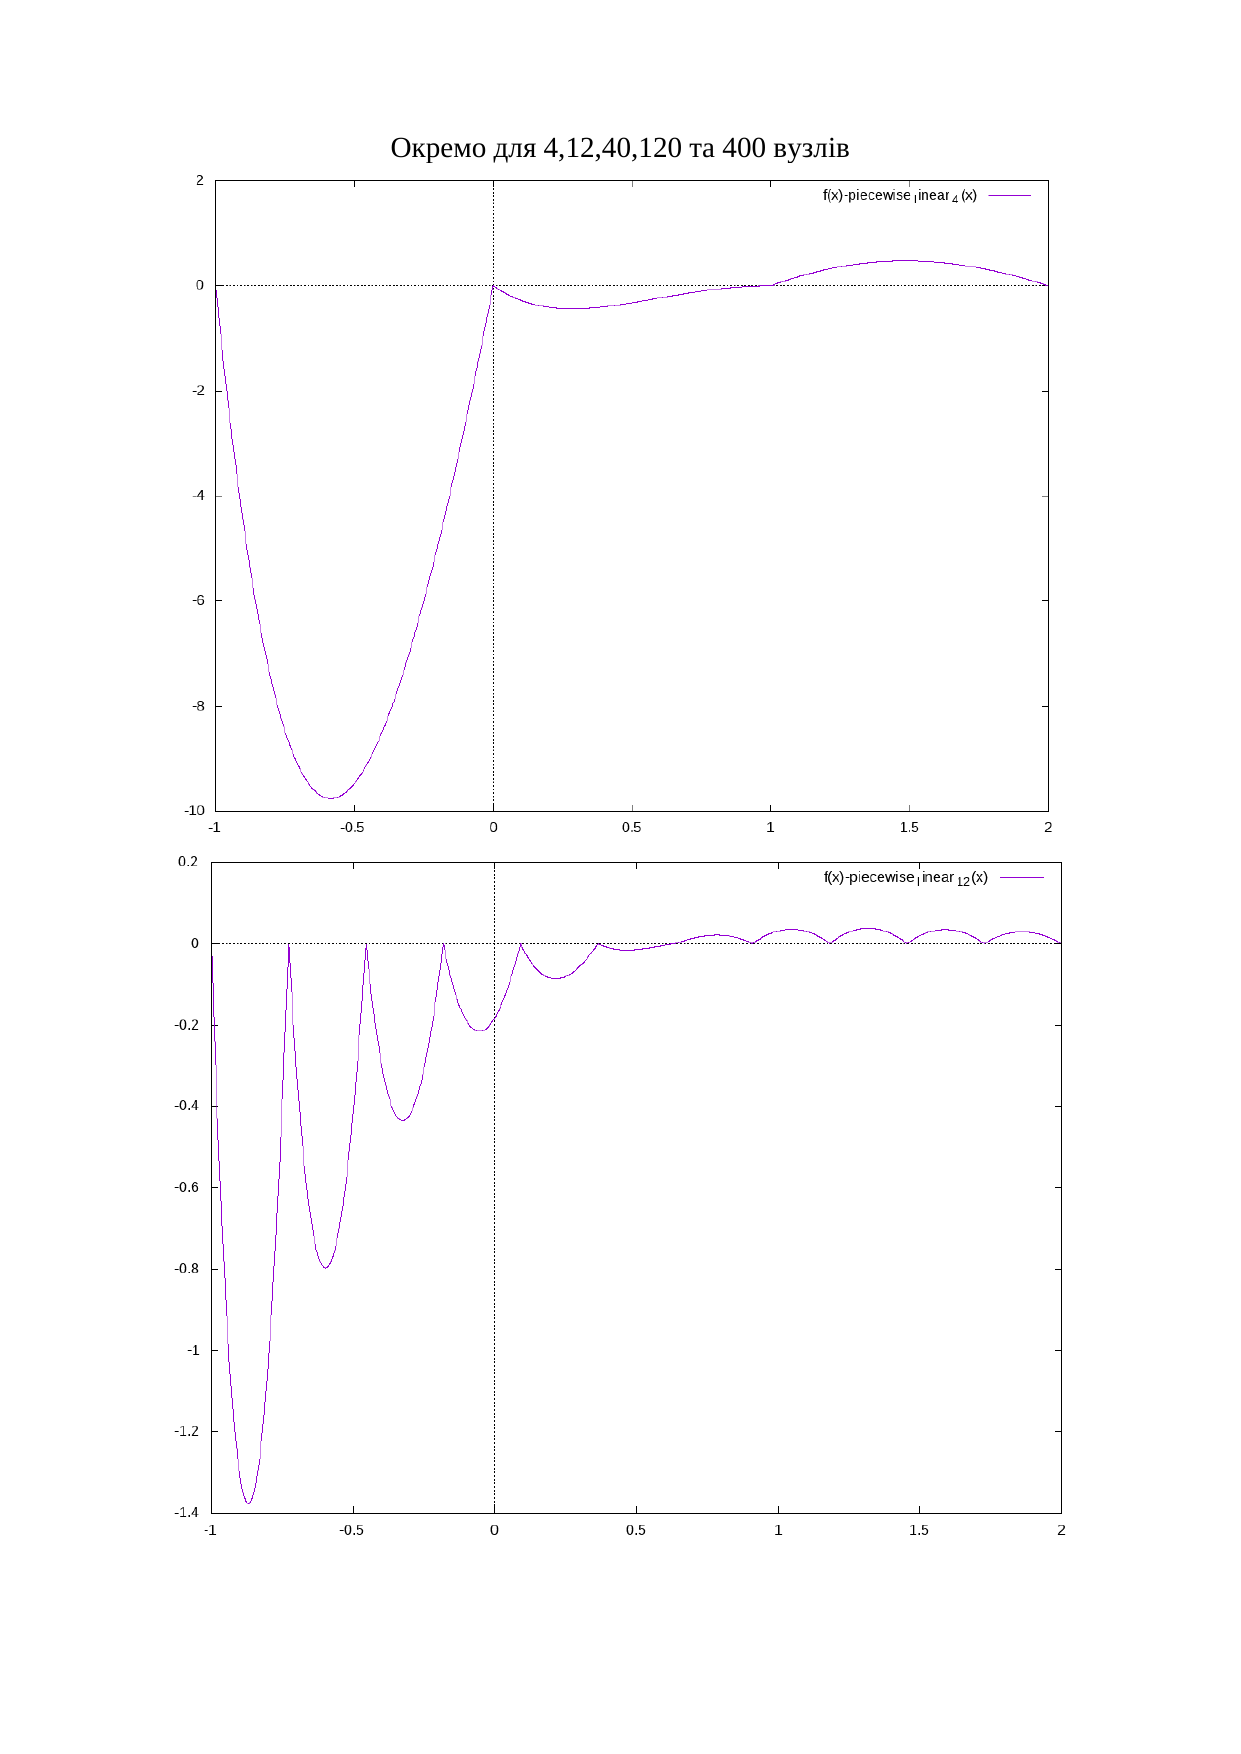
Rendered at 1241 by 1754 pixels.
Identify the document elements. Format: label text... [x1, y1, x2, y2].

picture [151, 163, 1089, 1548]
